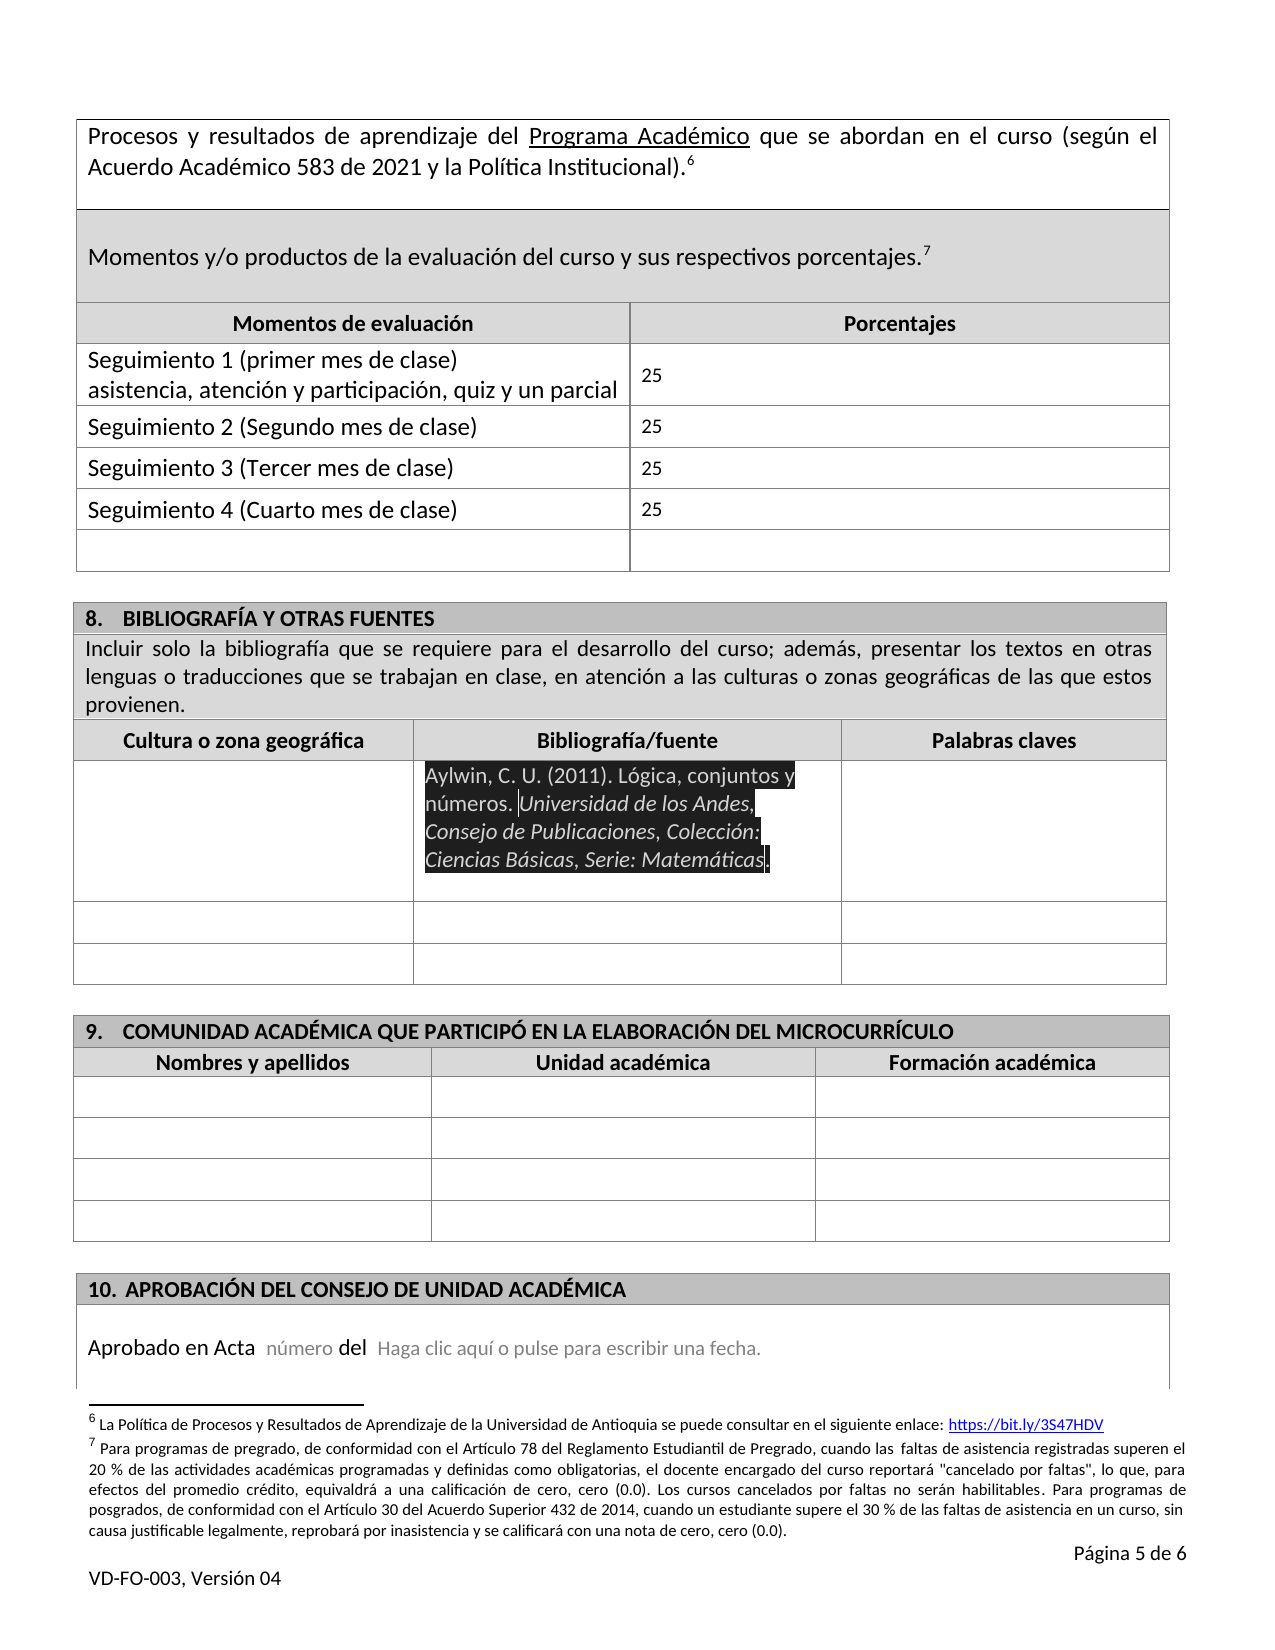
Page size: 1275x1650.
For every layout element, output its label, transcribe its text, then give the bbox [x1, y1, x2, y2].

table_cell [816, 1159, 1169, 1200]
table_cell Seguimiento 2 (Segundo mes de clase) [77, 406, 629, 447]
table_cell [842, 902, 1166, 942]
table_cell Seguimiento 3 (Tercer mes de clase) [77, 448, 629, 488]
table_cell [631, 530, 1169, 571]
table_cell Palabras claves [842, 720, 1166, 760]
table_cell Porcentajes [631, 303, 1169, 343]
table_cell Bibliografía/fuente [414, 720, 841, 760]
table_cell [74, 902, 413, 942]
table_cell [432, 1118, 815, 1158]
table_cell [77, 530, 629, 571]
table_cell 25 [631, 406, 1169, 447]
table_cell [414, 902, 841, 942]
table_cell [432, 1159, 815, 1200]
table_cell Incluir solo la bibliografía que se requiere para el desarrollo del curso; además, presentar los textos en otras lenguas o traducciones que se trabajan en clase, en atención a las culturas o zonas geográficas de las que estos provienen. [74, 635, 1166, 718]
table_cell Formación académica [816, 1048, 1169, 1076]
table_cell [432, 1201, 815, 1241]
table_cell Aprobado en Acta del [77, 1305, 1169, 1389]
table_cell 25 [631, 448, 1169, 488]
table_cell Nombres y apellidos [74, 1048, 431, 1076]
table_cell [74, 1159, 431, 1200]
table_cell Unidad académica [432, 1048, 815, 1076]
table_cell Seguimiento 4 (Cuarto mes de clase) [77, 489, 629, 529]
table_header APROBACIÓN DEL CONSEJO DE UNIDAD ACADÉMICA [77, 1274, 1169, 1304]
table_cell [842, 944, 1166, 984]
table_cell [74, 1077, 431, 1117]
table_cell [816, 1201, 1169, 1241]
table_cell Procesos y resultados de aprendizaje del Programa Académico que se abordan en el curso (según el Acuerdo Académico 583 de 2021 y la Política Institucional). [77, 120, 1169, 209]
table_cell [432, 1077, 815, 1117]
table_cell Seguimiento 1 (primer mes de clase) asistencia, atención y participación, quiz y un parcial [77, 344, 629, 405]
table_cell 25 [631, 344, 1169, 405]
table_header COMUNIDAD ACADÉMICA QUE PARTICIPÓ EN LA ELABORACIÓN DEL MICROCURRÍCULO [74, 1016, 1169, 1047]
table_cell [842, 761, 1166, 901]
table_cell 25 [631, 489, 1169, 529]
table_cell [414, 944, 841, 984]
table_cell [816, 1118, 1169, 1158]
table_cell Aylwin, C. U. (2011). Lógica, conjuntos y números. Universidad de los Andes, Consejo de Publicaciones, Colección: Ciencias Básicas, Serie: Matemáticas. [414, 761, 841, 901]
table_cell Momentos de evaluación [77, 303, 629, 343]
table_cell Momentos y/o productos de la evaluación del curso y sus respectivos porcentajes. [77, 210, 1169, 302]
table_cell [74, 1118, 431, 1158]
table_cell [816, 1077, 1169, 1117]
table_header BIBLIOGRAFÍA Y OTRAS FUENTES [74, 603, 1166, 633]
table_cell [74, 761, 413, 901]
table_cell Cultura o zona geográfica [74, 720, 413, 760]
table_cell [74, 1201, 431, 1241]
table_cell [74, 944, 413, 984]
